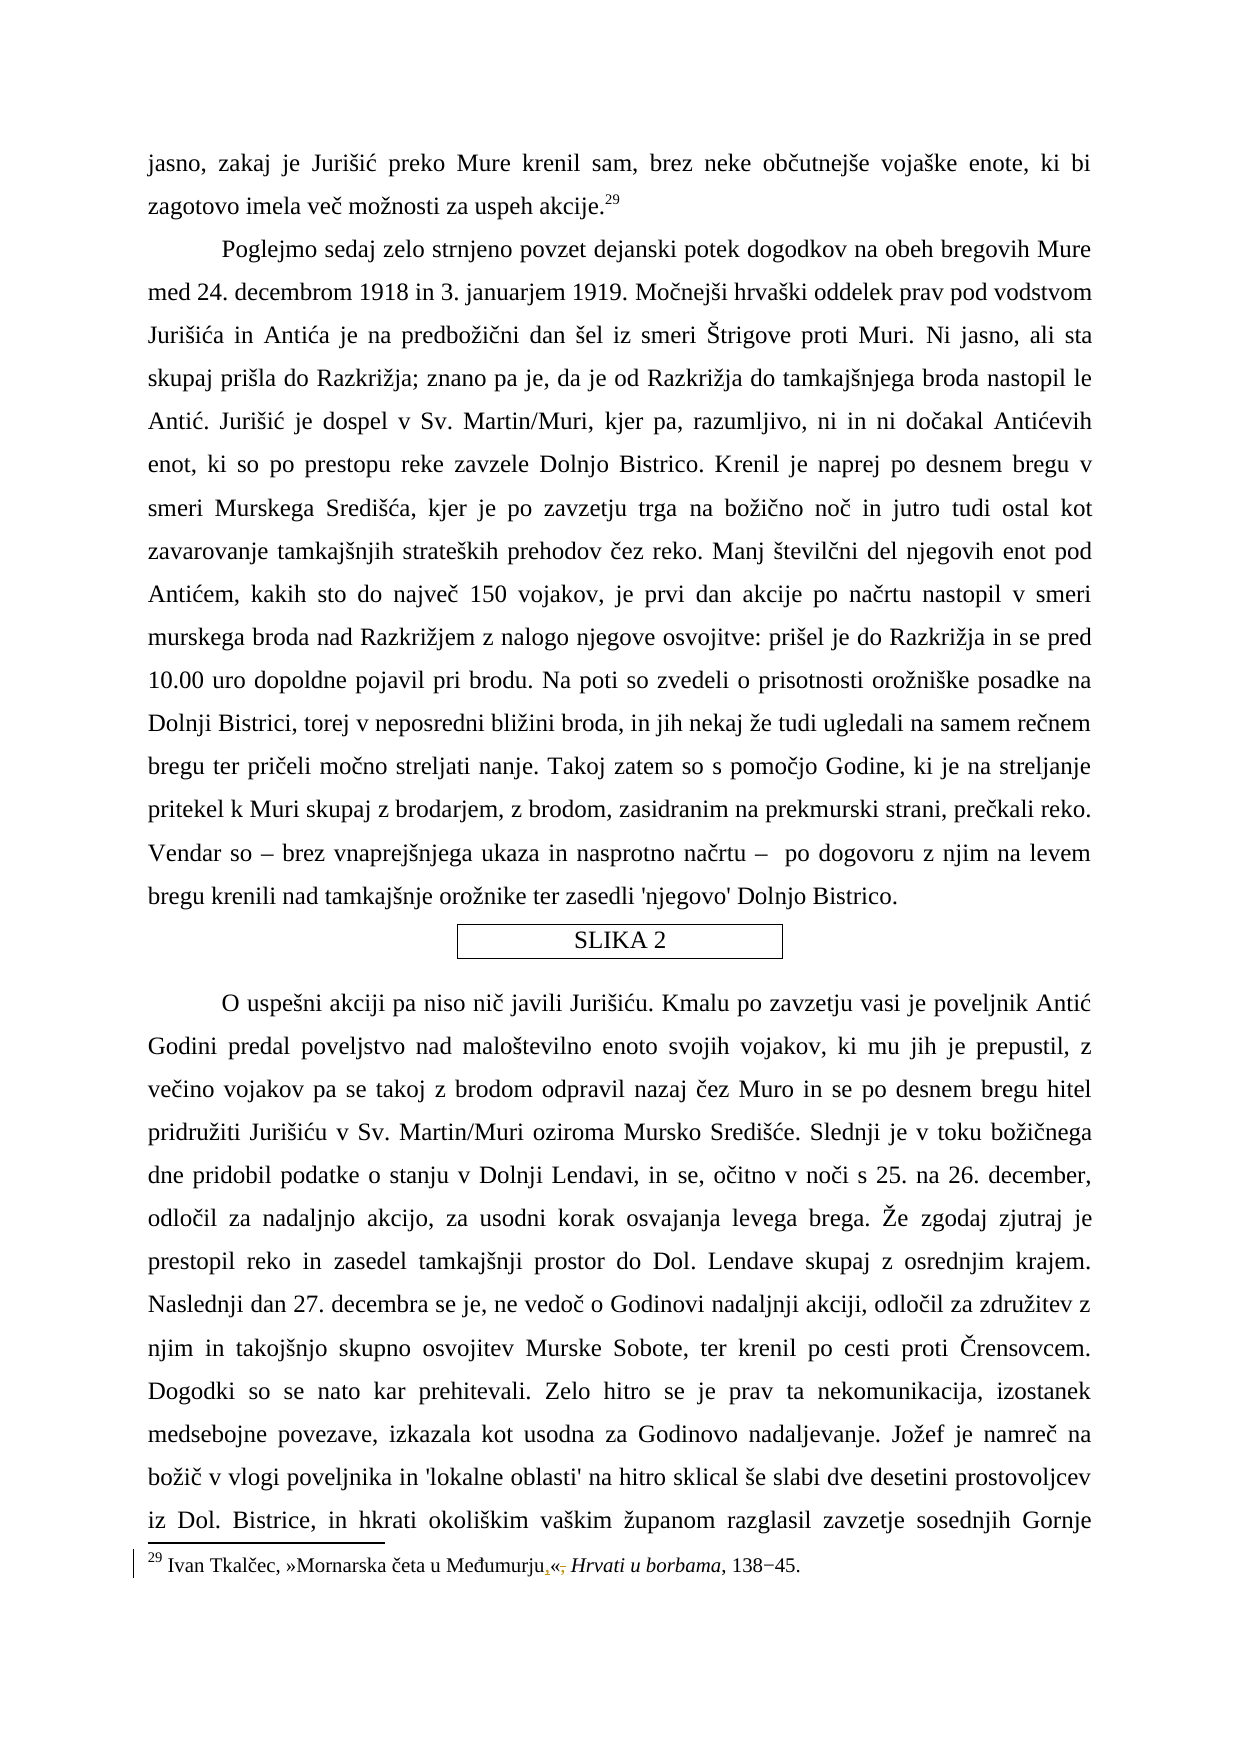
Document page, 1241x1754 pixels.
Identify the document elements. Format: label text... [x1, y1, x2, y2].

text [148, 148, 1093, 219]
text Poglejmo sedaj zelo strnjeno povzet dejanski potek dogodkov na obeh bregovih Mure med 24. decembrom 1918 in 3. januarjem 1919. Močnejši hrvaški oddelek prav pod vodstvom Jurišića in Antića je na predbožični dan šel iz smeri Štrigove proti Muri. Ni jasno, ali sta skupaj prišla do Razkrižja; znano pa je, da je od Razkrižja do tamkajšnjega broda nastopil le Antić. Jurišić je dospel v Sv. Martin/Muri, kjer pa, razumljivo, ni in ni dočakal Antićevih enot, ki so po prestopu reke zavzele Dolnjo Bistrico. Krenil je naprej po desnem bregu v smeri Murskega Središća, kjer je po zavzetju trga na božično noč in jutro tudi ostal kot zavarovanje tamkajšnjih strateških prehodov čez reko. Manj številčni del njegovih enot pod Antićem, kakih sto do največ 150 vojakov, je prvi dan akcije po načrtu nastopil v smeri murskega broda nad Razkrižjem z nalogo njegove osvojitve: prišel je do Razkrižja in se pred 10.00 uro dopoldne pojavil pri brodu. Na poti so zvedeli o prisotnosti orožniške posadke na Dolnji Bistrici, torej v neposredni bližini broda, in jih nekaj že tudi ugledali na samem rečnem bregu ter pričeli močno streljati nanje. Takoj zatem so s pomočjo Godine, ki je na streljanje pritekel k Muri skupaj z brodarjem, z brodom, zasidranim na prekmurski strani, prečkali reko. Vendar so – brez vnaprejšnjega ukaza in nasprotno načrtu – po dogovoru z njim na levem bregu krenili nad tamkajšnje orožnike ter zasedli 'njegovo' Dolnjo Bistrico. [148, 234, 1093, 909]
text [148, 988, 1093, 1534]
table_header SLIKA 2 [458, 925, 782, 958]
